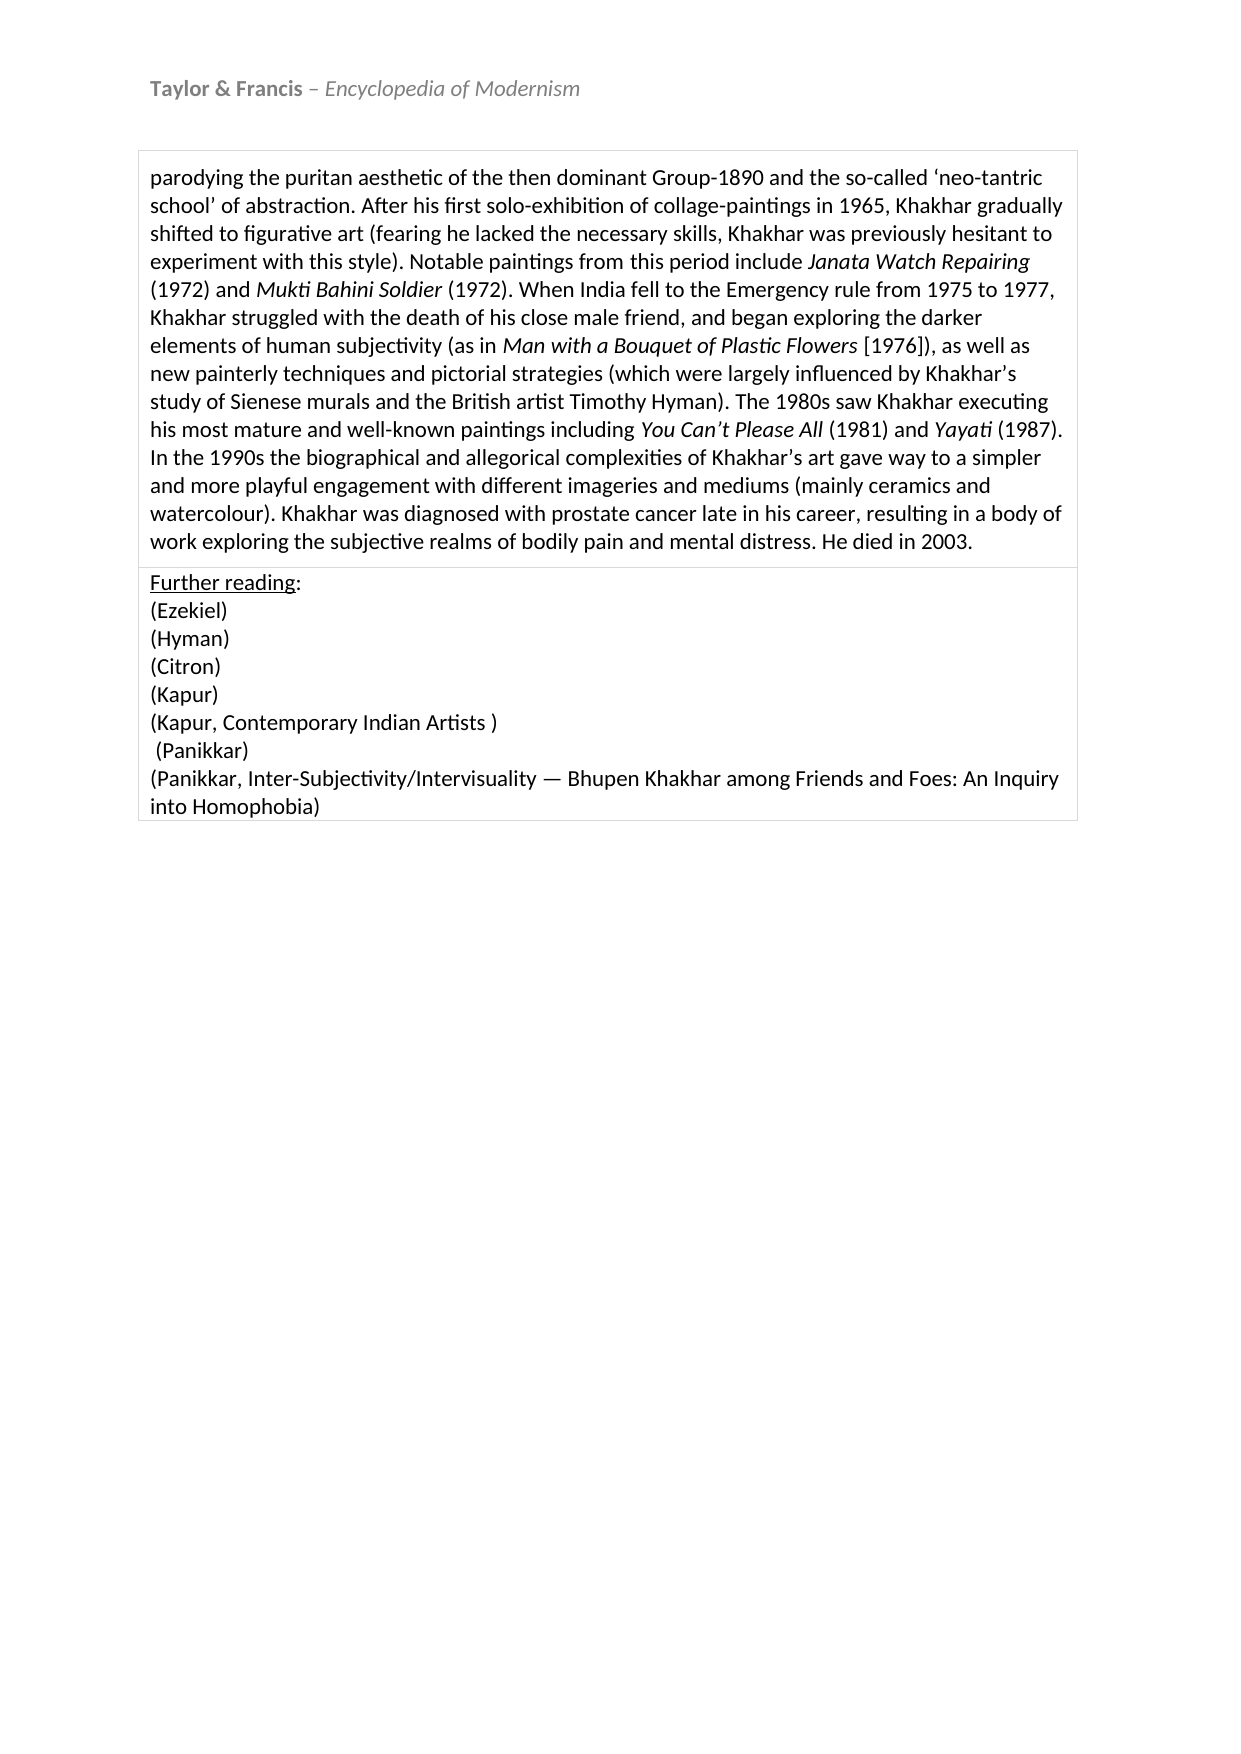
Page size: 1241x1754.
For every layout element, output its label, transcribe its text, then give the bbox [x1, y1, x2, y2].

table_cell Further reading: [139, 568, 1077, 820]
